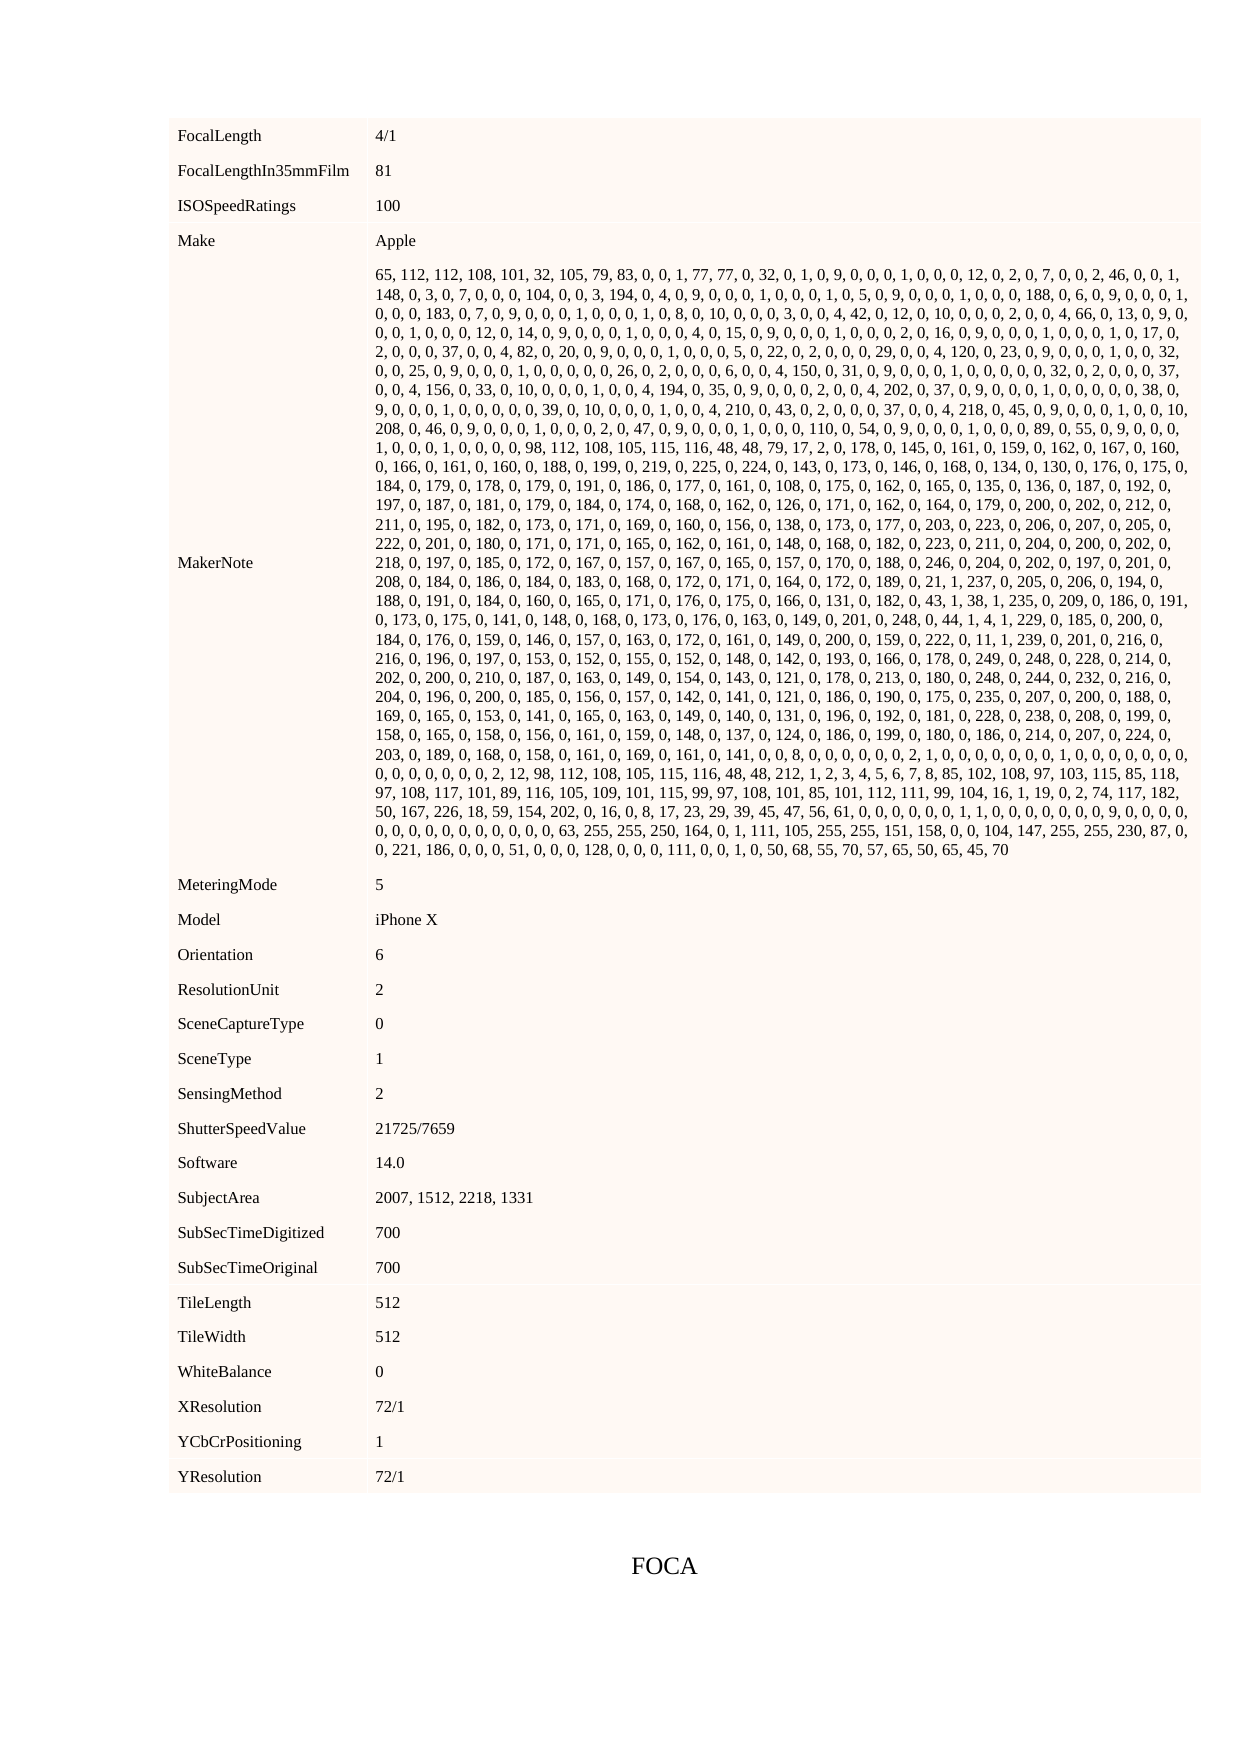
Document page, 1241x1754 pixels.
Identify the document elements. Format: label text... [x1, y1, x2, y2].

table_cell 100 [368, 188, 1201, 222]
table_cell 700 [368, 1250, 1201, 1284]
table_cell 512 [368, 1285, 1201, 1319]
table_cell 1 [368, 1041, 1201, 1076]
table_cell 512 [368, 1319, 1201, 1354]
table_cell 81 [368, 153, 1201, 188]
table_cell 72/1 [368, 1389, 1201, 1424]
table_cell 2007, 1512, 2218, 1331 [368, 1180, 1201, 1215]
table_cell 72/1 [368, 1459, 1201, 1493]
table_cell SubjectArea [169, 1180, 367, 1215]
table_cell Apple [368, 223, 1201, 257]
table_cell ShutterSpeedValue [169, 1111, 367, 1145]
table_cell 21725/7659 [368, 1111, 1201, 1145]
table_cell MakerNote [169, 257, 367, 867]
table_cell SceneType [169, 1041, 367, 1076]
table_cell FocalLength [169, 118, 367, 153]
table_cell FocalLengthIn35mmFilm [169, 153, 367, 188]
table_cell Orientation [169, 937, 367, 971]
table_cell Make [169, 223, 367, 257]
table_cell ResolutionUnit [169, 971, 367, 1006]
table_cell MeteringMode [169, 867, 367, 902]
table_cell iPhone X [368, 902, 1201, 937]
table_cell TileLength [169, 1285, 367, 1319]
table_cell 2 [368, 1076, 1201, 1111]
table_cell SubSecTimeDigitized [169, 1215, 367, 1250]
table_cell WhiteBalance [169, 1354, 367, 1389]
table_cell SceneCaptureType [169, 1006, 367, 1041]
table_cell SubSecTimeOriginal [169, 1250, 367, 1284]
table_cell ISOSpeedRatings [169, 188, 367, 222]
table_cell 0 [368, 1006, 1201, 1041]
table_cell 14.0 [368, 1145, 1201, 1180]
table_cell Software [169, 1145, 367, 1180]
table_cell TileWidth [169, 1319, 367, 1354]
table_cell SensingMethod [169, 1076, 367, 1111]
table_cell 6 [368, 937, 1201, 971]
table_cell 5 [368, 867, 1201, 902]
table_cell 1 [368, 1424, 1201, 1458]
table_cell YResolution [169, 1459, 367, 1493]
table_cell YCbCrPositioning [169, 1424, 367, 1458]
table_cell XResolution [169, 1389, 367, 1424]
table_cell 0 [368, 1354, 1201, 1389]
table_cell 2 [368, 971, 1201, 1006]
table_cell 4/1 [368, 118, 1201, 153]
text FOCA [177, 1551, 1152, 1579]
table_cell 700 [368, 1215, 1201, 1250]
table_cell 65, 112, 112, 108, 101, 32, 105, 79, 83, 0, 0, 1, 77, 77, 0, 32, 0, 1, 0, 9, 0, 0, 0, 1, 0, 0, 0, 12, 0, 2, 0, 7, 0, 0, 2, 46, 0, 0, 1, 148, 0, 3, 0, 7, 0, 0, 0, 104, 0, 0, 3, 194, 0, 4, 0, 9, 0, 0, 0, 1, 0, 0, 0, 1, 0, 5, 0, 9, 0, 0, 0, 1, 0, 0, 0, 188, 0, 6, 0, 9, 0, 0, 0, 1, 0, 0, 0, 183, 0, 7, 0, 9, 0, 0, 0, 1, 0, 0, 0, 1, 0, 8, 0, 10, 0, 0, 0, 3, 0, 0, 4, 42, 0, 12, 0, 10, 0, 0, 0, 2, 0, 0, 4, 66, 0, 13, 0, 9, 0, 0, 0, 1, 0, 0, 0, 12, 0, 14, 0, 9, 0, 0, 0, 1, 0, 0, 0, 4, 0, 15, 0, 9, 0, 0, 0, 1, 0, 0, 0, 2, 0, 16, 0, 9, 0, 0, 0, 1, 0, 0, 0, 1, 0, 17, 0, 2, 0, 0, 0, 37, 0, 0, 4, 82, 0, 20, 0, 9, 0, 0, 0, 1, 0, 0, 0, 5, 0, 22, 0, 2, 0, 0, 0, 29, 0, 0, 4, 120, 0, 23, 0, 9, 0, 0, 0, 1, 0, 0, 32, 0, 0, 25, 0, 9, 0, 0, 0, 1, 0, 0, 0, 0, 0, 26, 0, 2, 0, 0, 0, 6, 0, 0, 4, 150, 0, 31, 0, 9, 0, 0, 0, 1, 0, 0, 0, 0, 0, 32, 0, 2, 0, 0, 0, 37, 0, 0, 4, 156, 0, 33, 0, 10, 0, 0, 0, 1, 0, 0, 4, 194, 0, 35, 0, 9, 0, 0, 0, 2, 0, 0, 4, 202, 0, 37, 0, 9, 0, 0, 0, 1, 0, 0, 0, 0, 0, 38, 0, 9, 0, 0, 0, 1, 0, 0, 0, 0, 0, 39, 0, 10, 0, 0, 0, 1, 0, 0, 4, 210, 0, 43, 0, 2, 0, 0, 0, 37, 0, 0, 4, 218, 0, 45, 0, 9, 0, 0, 0, 1, 0, 0, 10, 208, 0, 46, 0, 9, 0, 0, 0, 1, 0, 0, 0, 2, 0, 47, 0, 9, 0, 0, 0, 1, 0, 0, 0, 110, 0, 54, 0, 9, 0, 0, 0, 1, 0, 0, 0, 89, 0, 55, 0, 9, 0, 0, 0, 1, 0, 0, 0, 1, 0, 0, 0, 0, 98, 112, 108, 105, 115, 116, 48, 48, 79, 17, 2, 0, 178, 0, 145, 0, 161, 0, 159, 0, 162, 0, 167, 0, 160, 0, 166, 0, 161, 0, 160, 0, 188, 0, 199, 0, 219, 0, 225, 0, 224, 0, 143, 0, 173, 0, 146, 0, 168, 0, 134, 0, 130, 0, 176, 0, 175, 0, 184, 0, 179, 0, 178, 0, 179, 0, 191, 0, 186, 0, 177, 0, 161, 0, 108, 0, 175, 0, 162, 0, 165, 0, 135, 0, 136, 0, 187, 0, 192, 0, 197, 0, 187, 0, 181, 0, 179, 0, 184, 0, 174, 0, 168, 0, 162, 0, 126, 0, 171, 0, 162, 0, 164, 0, 179, 0, 200, 0, 202, 0, 212, 0, 211, 0, 195, 0, 182, 0, 173, 0, 171, 0, 169, 0, 160, 0, 156, 0, 138, 0, 173, 0, 177, 0, 203, 0, 223, 0, 206, 0, 207, 0, 205, 0, 222, 0, 201, 0, 180, 0, 171, 0, 171, 0, 165, 0, 162, 0, 161, 0, 148, 0, 168, 0, 182, 0, 223, 0, 211, 0, 204, 0, 200, 0, 202, 0, 218, 0, 197, 0, 185, 0, 172, 0, 167, 0, 157, 0, 167, 0, 165, 0, 157, 0, 170, 0, 188, 0, 246, 0, 204, 0, 202, 0, 197, 0, 201, 0, 208, 0, 184, 0, 186, 0, 184, 0, 183, 0, 168, 0, 172, 0, 171, 0, 164, 0, 172, 0, 189, 0, 21, 1, 237, 0, 205, 0, 206, 0, 194, 0, 188, 0, 191, 0, 184, 0, 160, 0, 165, 0, 171, 0, 176, 0, 175, 0, 166, 0, 131, 0, 182, 0, 43, 1, 38, 1, 235, 0, 209, 0, 186, 0, 191, 0, 173, 0, 175, 0, 141, 0, 148, 0, 168, 0, 173, 0, 176, 0, 163, 0, 149, 0, 201, 0, 248, 0, 44, 1, 4, 1, 229, 0, 185, 0, 200, 0, 184, 0, 176, 0, 159, 0, 146, 0, 157, 0, 163, 0, 172, 0, 161, 0, 149, 0, 200, 0, 159, 0, 222, 0, 11, 1, 239, 0, 201, 0, 216, 0, 216, 0, 196, 0, 197, 0, 153, 0, 152, 0, 155, 0, 152, 0, 148, 0, 142, 0, 193, 0, 166, 0, 178, 0, 249, 0, 248, 0, 228, 0, 214, 0, 202, 0, 200, 0, 210, 0, 187, 0, 163, 0, 149, 0, 154, 0, 143, 0, 121, 0, 178, 0, 213, 0, 180, 0, 248, 0, 244, 0, 232, 0, 216, 0, 204, 0, 196, 0, 200, 0, 185, 0, 156, 0, 157, 0, 142, 0, 141, 0, 121, 0, 186, 0, 190, 0, 175, 0, 235, 0, 207, 0, 200, 0, 188, 0, 169, 0, 165, 0, 153, 0, 141, 0, 165, 0, 163, 0, 149, 0, 140, 0, 131, 0, 196, 0, 192, 0, 181, 0, 228, 0, 238, 0, 208, 0, 199, 0, 158, 0, 165, 0, 158, 0, 156, 0, 161, 0, 159, 0, 148, 0, 137, 0, 124, 0, 186, 0, 199, 0, 180, 0, 186, 0, 214, 0, 207, 0, 224, 0, 203, 0, 189, 0, 168, 0, 158, 0, 161, 0, 169, 0, 161, 0, 141, 0, 0, 8, 0, 0, 0, 0, 0, 0, 2, 1, 0, 0, 0, 0, 0, 0, 0, 1, 0, 0, 0, 0, 0, 0, 0, 0, 0, 0, 0, 0, 0, 0, 2, 12, 98, 112, 108, 105, 115, 116, 48, 48, 212, 1, 2, 3, 4, 5, 6, 7, 8, 85, 102, 108, 97, 103, 115, 85, 118, 97, 108, 117, 101, 89, 116, 105, 109, 101, 115, 99, 97, 108, 101, 85, 101, 112, 111, 99, 104, 16, 1, 19, 0, 2, 74, 117, 182, 50, 167, 226, 18, 59, 154, 202, 0, 16, 0, 8, 17, 23, 29, 39, 45, 47, 56, 61, 0, 0, 0, 0, 0, 0, 1, 1, 0, 0, 0, 0, 0, 0, 0, 9, 0, 0, 0, 0, 0, 0, 0, 0, 0, 0, 0, 0, 0, 0, 0, 63, 255, 255, 250, 164, 0, 1, 111, 105, 255, 255, 151, 158, 0, 0, 104, 147, 255, 255, 230, 87, 0, 0, 221, 186, 0, 0, 0, 51, 0, 0, 0, 128, 0, 0, 0, 111, 0, 0, 1, 0, 50, 68, 55, 70, 57, 65, 50, 65, 45, 70 [368, 257, 1201, 867]
table_cell Model [169, 902, 367, 937]
